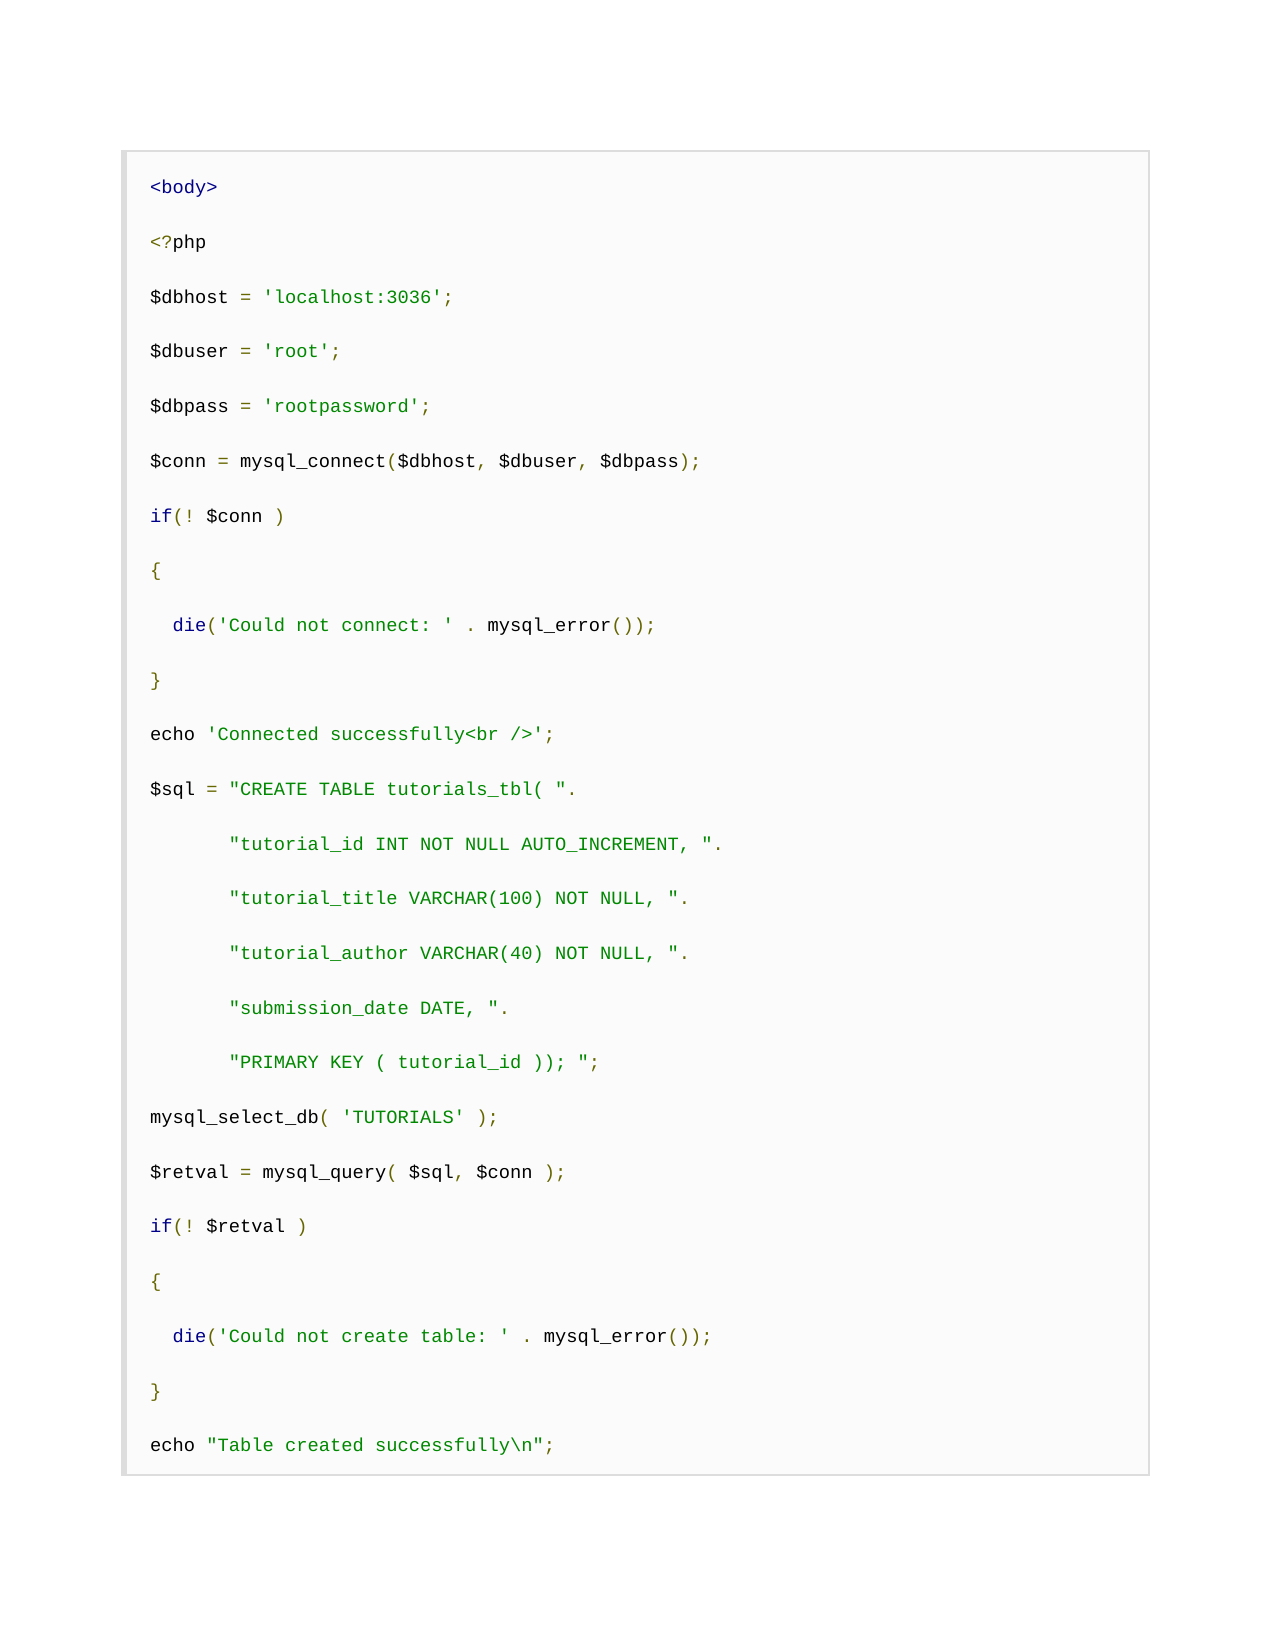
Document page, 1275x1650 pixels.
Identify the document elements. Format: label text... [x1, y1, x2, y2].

text $conn = mysql_connect($dbhost, $dbuser, $dbpass); [127, 423, 1148, 473]
text } [127, 642, 1148, 692]
text $sql = "CREATE TABLE tutorials_tbl( ". [127, 752, 1148, 801]
text "tutorial_id INT NOT NULL AUTO_INCREMENT, ". [127, 806, 1148, 856]
text { [127, 533, 1148, 582]
text die('Could not connect: ' . mysql_error()); [127, 587, 1148, 637]
text <body> [127, 152, 1148, 199]
text } [127, 1353, 1148, 1403]
text { [127, 1244, 1148, 1293]
text <?php [127, 205, 1148, 254]
text "PRIMARY KEY ( tutorial_id )); "; [127, 1025, 1148, 1074]
text "tutorial_author VARCHAR(40) NOT NULL, ". [127, 916, 1148, 965]
text mysql_select_db( 'TUTORIALS' ); [127, 1080, 1148, 1129]
text "submission_date DATE, ". [127, 970, 1148, 1020]
text $dbpass = 'rootpassword'; [127, 369, 1148, 418]
text die('Could not create table: ' . mysql_error()); [127, 1298, 1148, 1348]
text $dbhost = 'localhost:3036'; [127, 259, 1148, 309]
text echo "Table created successfully\n"; [127, 1408, 1148, 1474]
text if(! $retval ) [127, 1189, 1148, 1238]
text "tutorial_title VARCHAR(100) NOT NULL, ". [127, 861, 1148, 910]
text if(! $conn ) [127, 478, 1148, 528]
text echo 'Connected successfully<br />'; [127, 697, 1148, 746]
text $dbuser = 'root'; [127, 314, 1148, 363]
text $retval = mysql_query( $sql, $conn ); [127, 1134, 1148, 1184]
